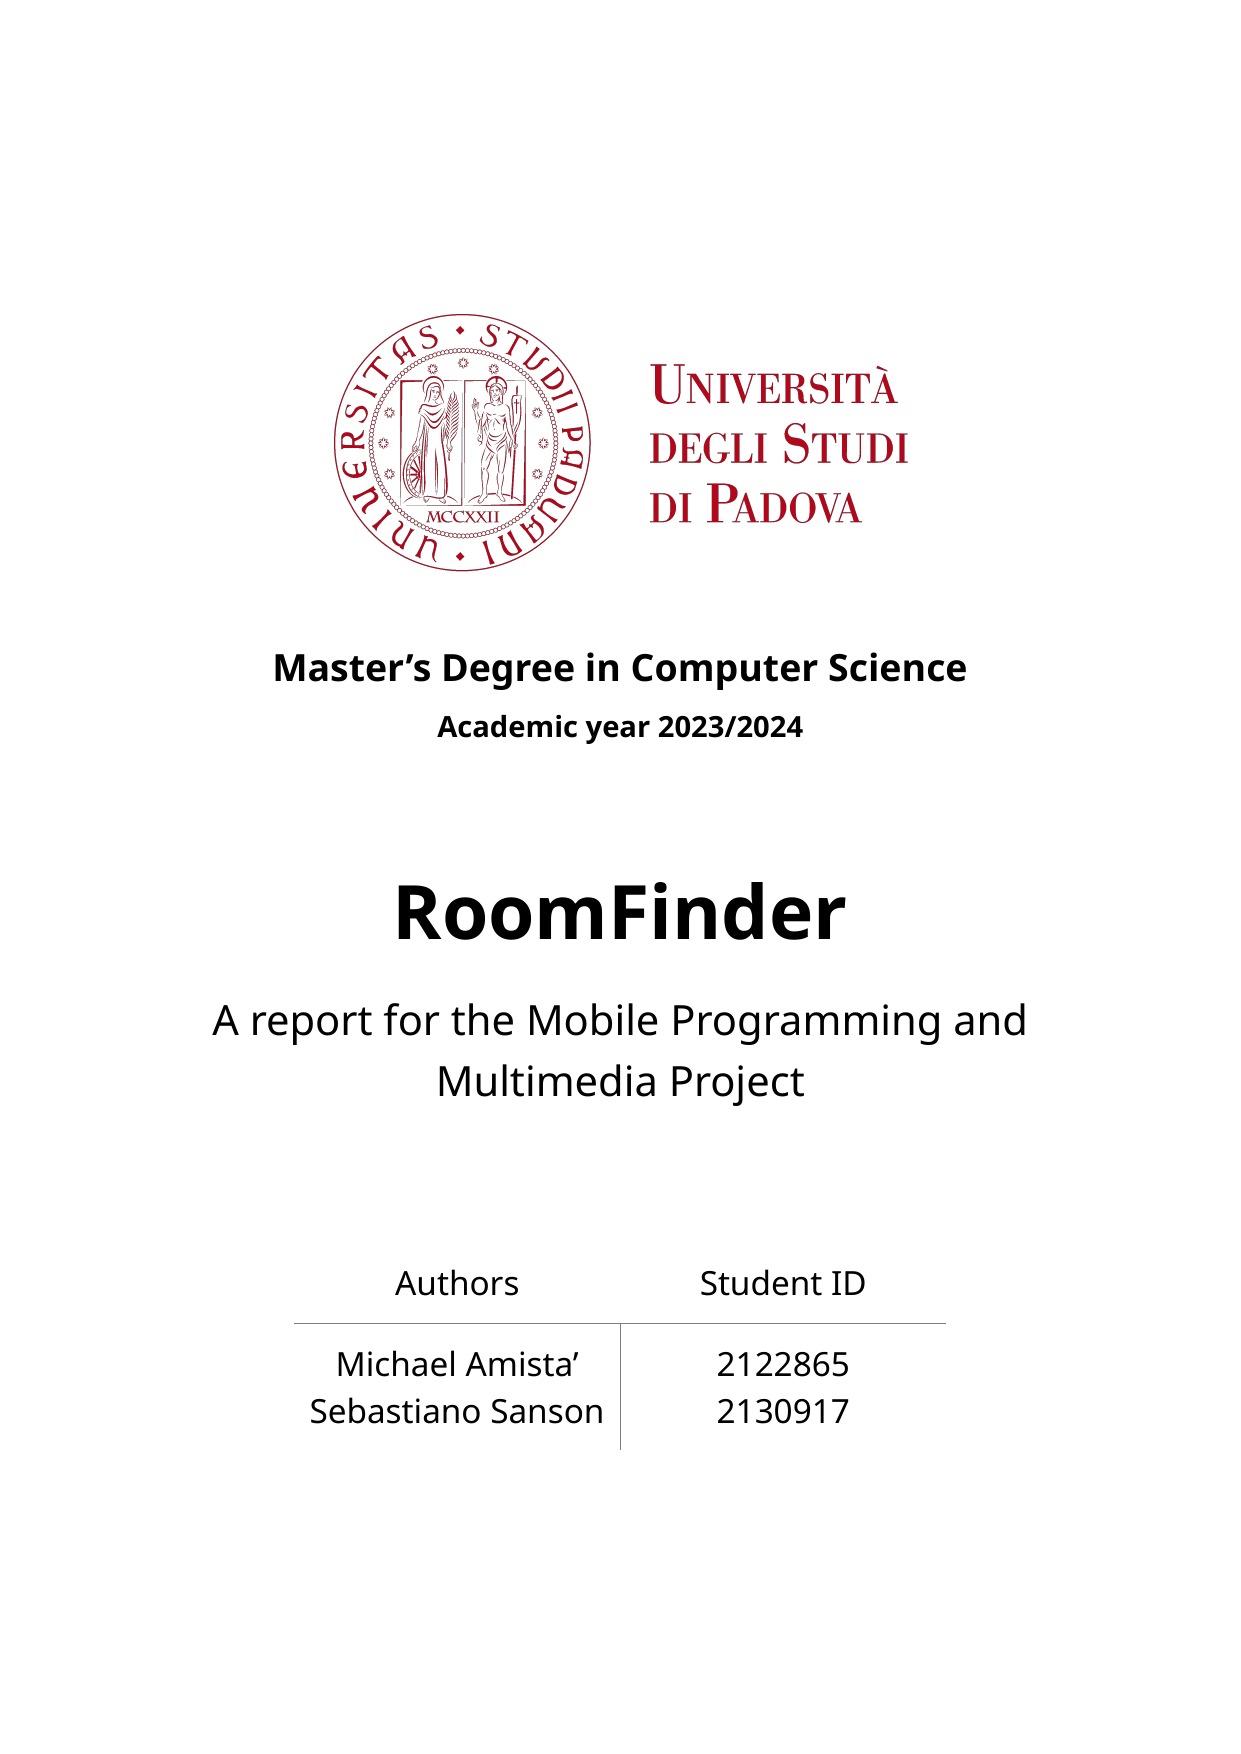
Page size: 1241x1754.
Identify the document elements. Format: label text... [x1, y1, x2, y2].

table_cell 2122865 [621, 1324, 946, 1388]
text RoomFinder [118, 859, 1122, 962]
picture [332, 312, 908, 573]
text Multimedia Project [118, 1052, 1122, 1109]
text Academic year 2023/2024 [118, 706, 1122, 746]
table_cell Michael Amista’ [294, 1324, 620, 1388]
table_header Student ID [620, 1260, 946, 1323]
table_header Authors [294, 1260, 620, 1323]
text Master’s Degree in Computer Science [118, 641, 1122, 692]
text A report for the Mobile Programming and [118, 991, 1122, 1047]
table_cell 2130917 [621, 1388, 946, 1450]
table_cell Sebastiano Sanson [294, 1388, 620, 1450]
